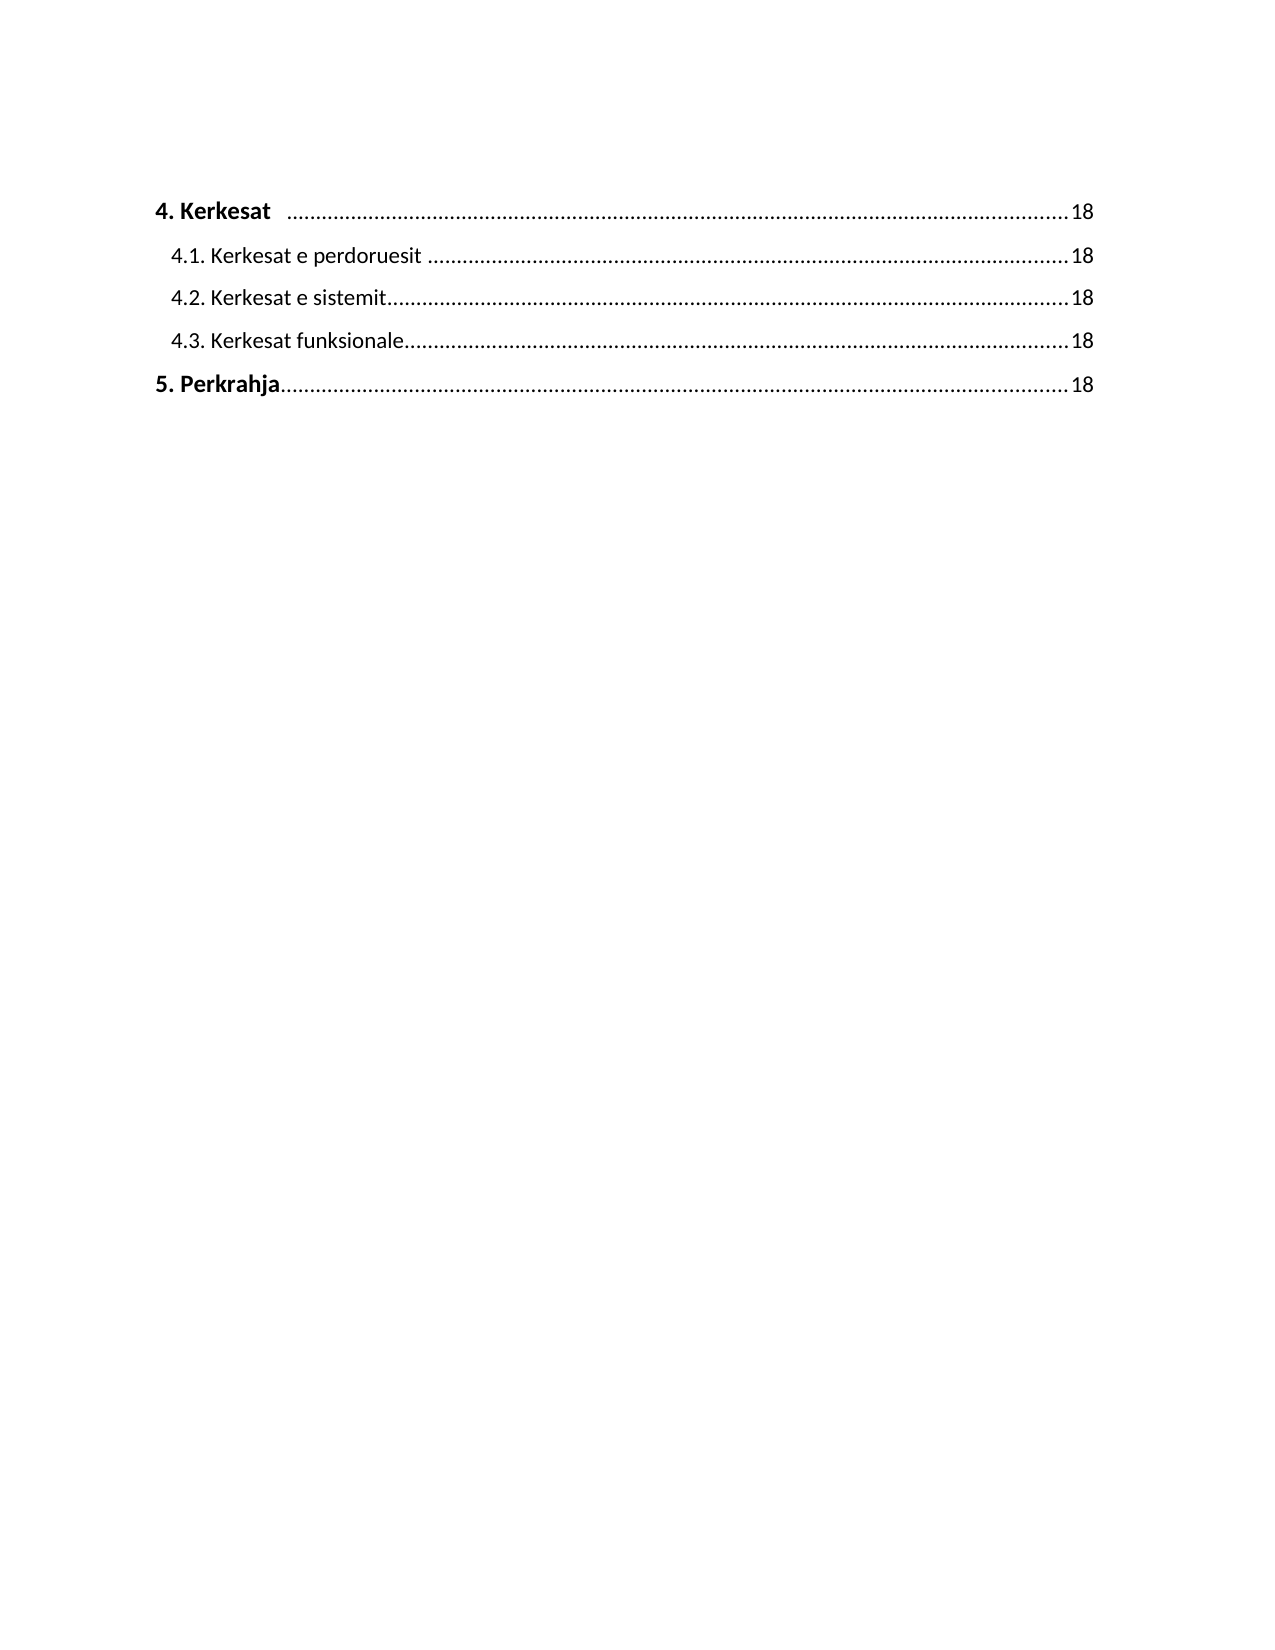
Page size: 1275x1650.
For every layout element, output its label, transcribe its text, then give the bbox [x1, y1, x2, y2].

text 4.2. Kerkesat e sistemit 18 [150, 283, 1125, 311]
text 4. Kerkesat .. 18 [150, 195, 1125, 226]
text 4.1. Kerkesat e perdoruesit 18 [150, 241, 1125, 269]
text 4.3. Kerkesat funksionale 18 [150, 326, 1125, 354]
text 5. Perkrahja 18 [150, 369, 1125, 399]
